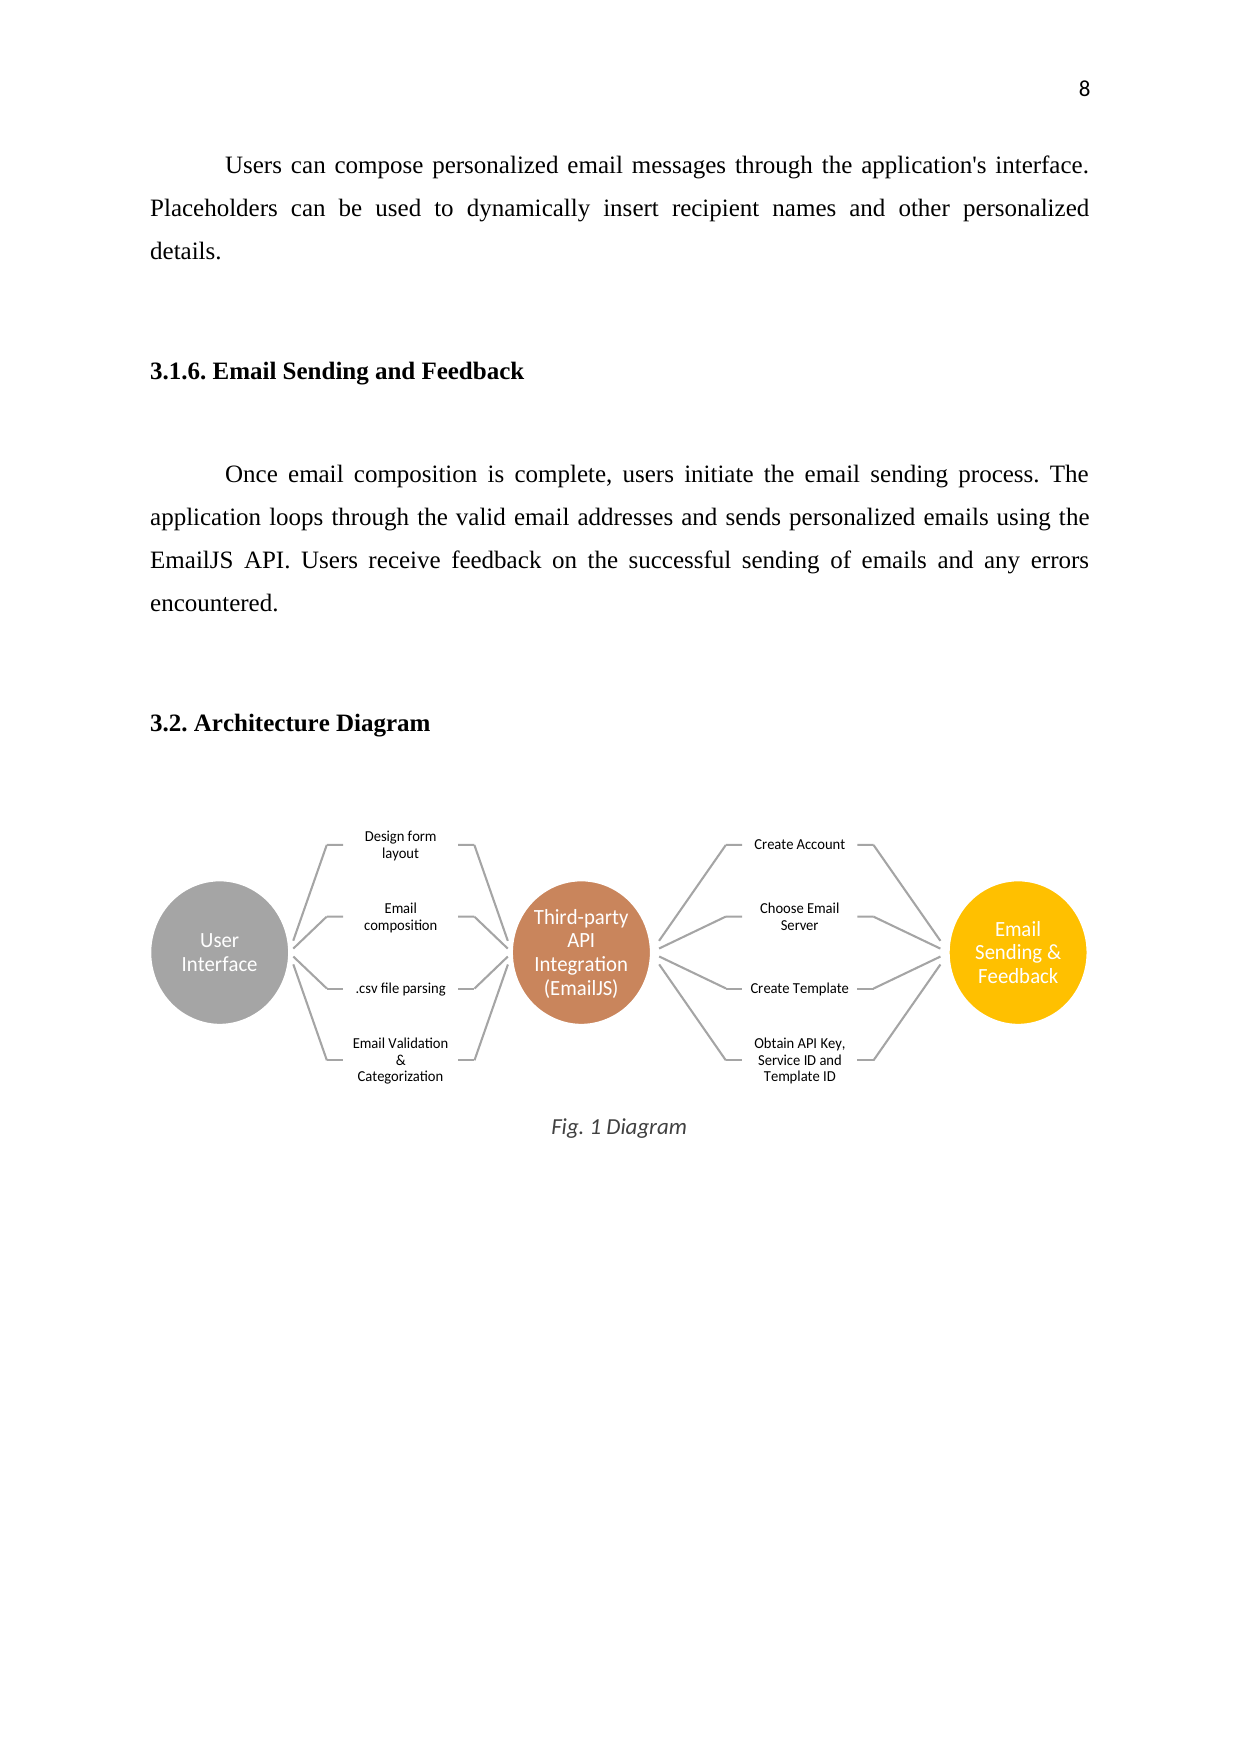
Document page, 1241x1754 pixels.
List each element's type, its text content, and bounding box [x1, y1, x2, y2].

subtitle 3.2. Architecture Diagram [150, 708, 1090, 736]
subtitle 3.1.6. Email Sending and Feedback [150, 356, 1090, 384]
text Users can compose personalized email messages through the application's interface. Placeholders can be used to dynamically insert recipient names and other personalized details. [150, 150, 1090, 265]
text Once email composition is complete, users initiate the email sending process. The application loops through the valid email addresses and sends personalized emails using the EmailJS API. Users receive feedback on the successful sending of emails and any errors encountered. [150, 459, 1090, 617]
text Fig. 1 Diagram [150, 798, 1090, 1140]
